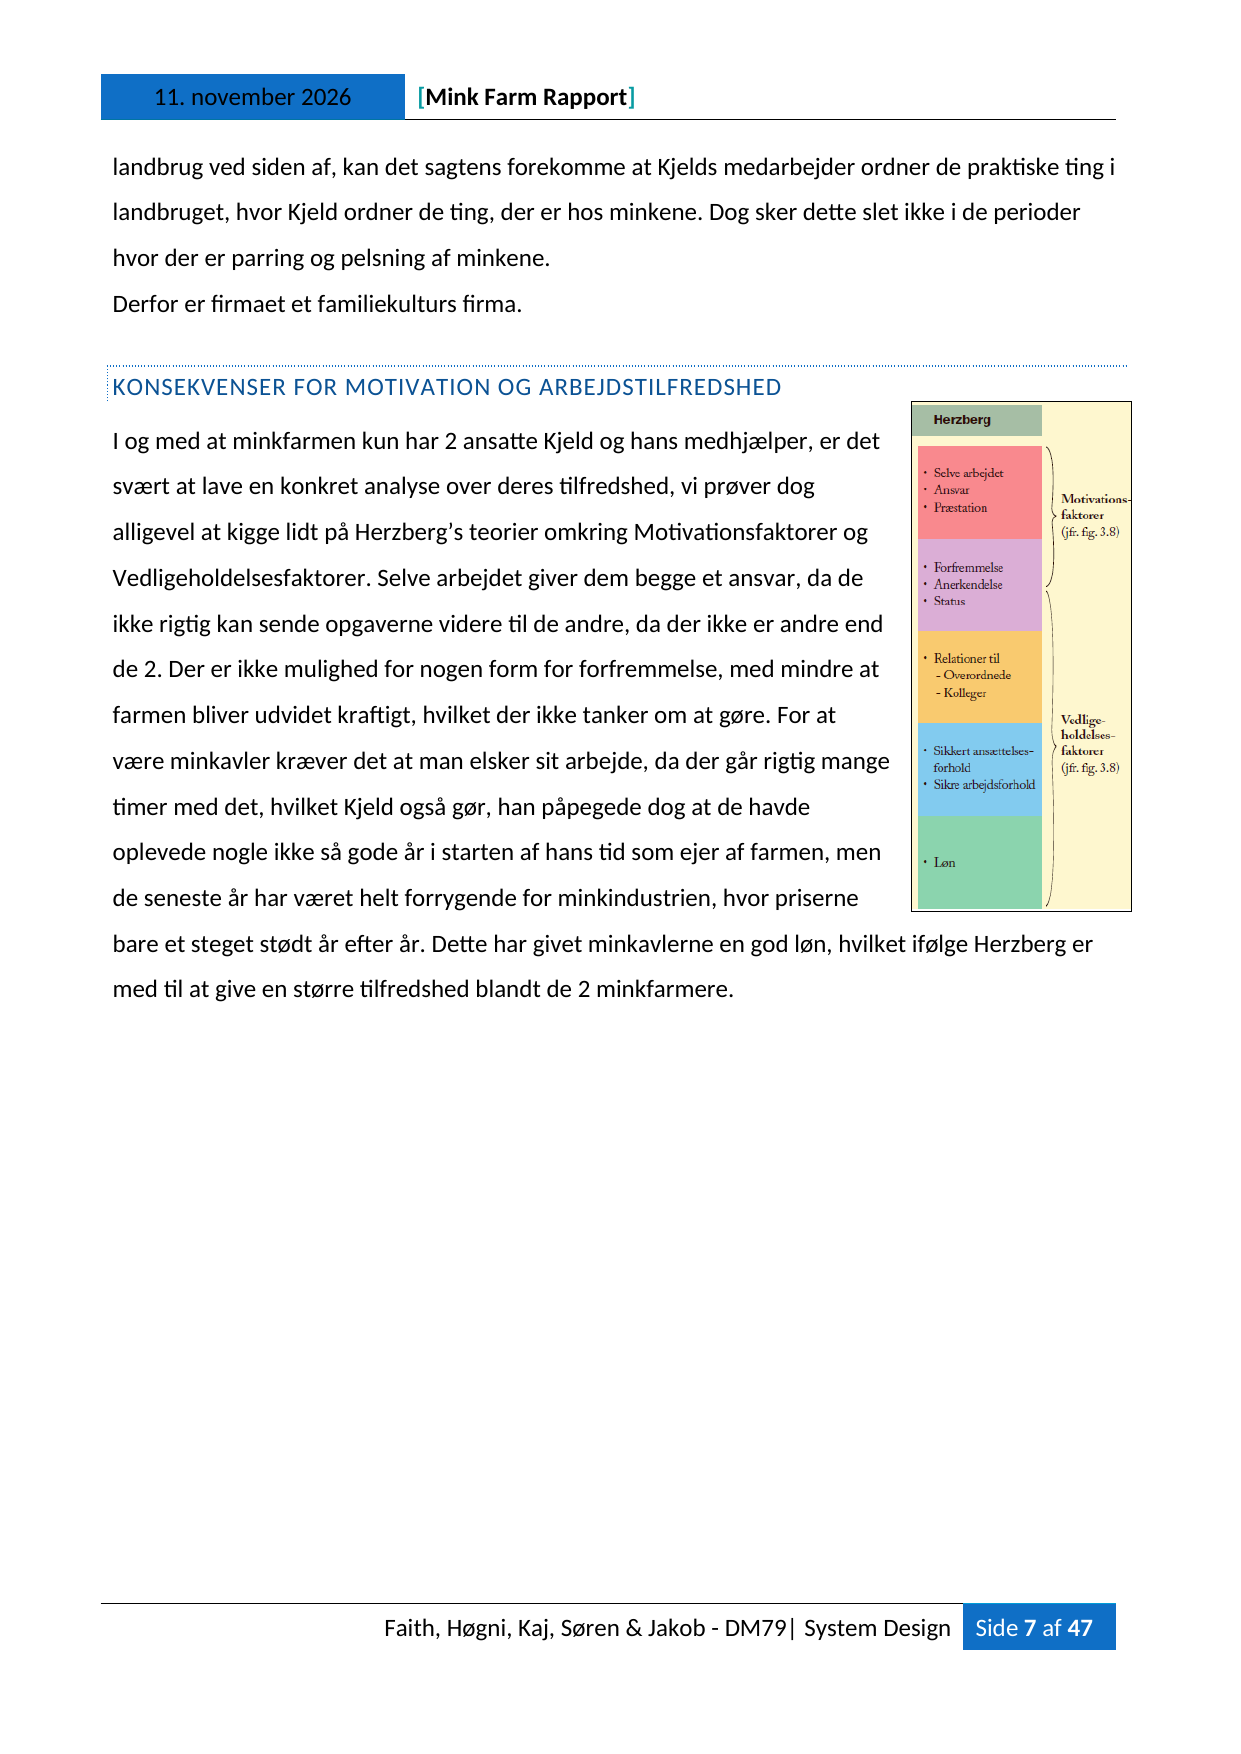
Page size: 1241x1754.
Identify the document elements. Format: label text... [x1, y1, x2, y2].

picture [912, 402, 1131, 909]
subtitle Konsekvenser for motivation og arbejdstilfredshed [107, 365, 1128, 401]
text I og med at minkfarmen kun har 2 ansatte Kjeld og hans medhjælper, er det svært at lave en konkret analyse over deres tilfredshed, vi prøver dog alligevel at kigge lidt på Herzberg’s teorier omkring Motivationsfaktorer og Vedligeholdelsesfaktorer. Selve arbejdet giver dem begge et ansvar, da de ikke rigtig kan sende opgaverne videre til de andre, da der ikke er andre end de 2. Der er ikke mulighed for nogen form for forfremmelse, med mindre at farmen bliver udvidet kraftigt, hvilket der ikke tanker om at gøre. For at være minkavler kræver det at man elsker sit arbejde, da der går rigtig mange timer med det, hvilket Kjeld også gør, han påpegede dog at de havde oplevede nogle ikke så gode år i starten af hans tid som ejer af farmen, men de seneste år har været helt forrygende for minkindustrien, hvor priserne bare et steget stødt år efter år. Dette har givet minkavlerne en god løn, hvilket ifølge Herzberg er med til at give en større tilfredshed blandt de 2 minkfarmere. [112, 425, 1128, 1004]
